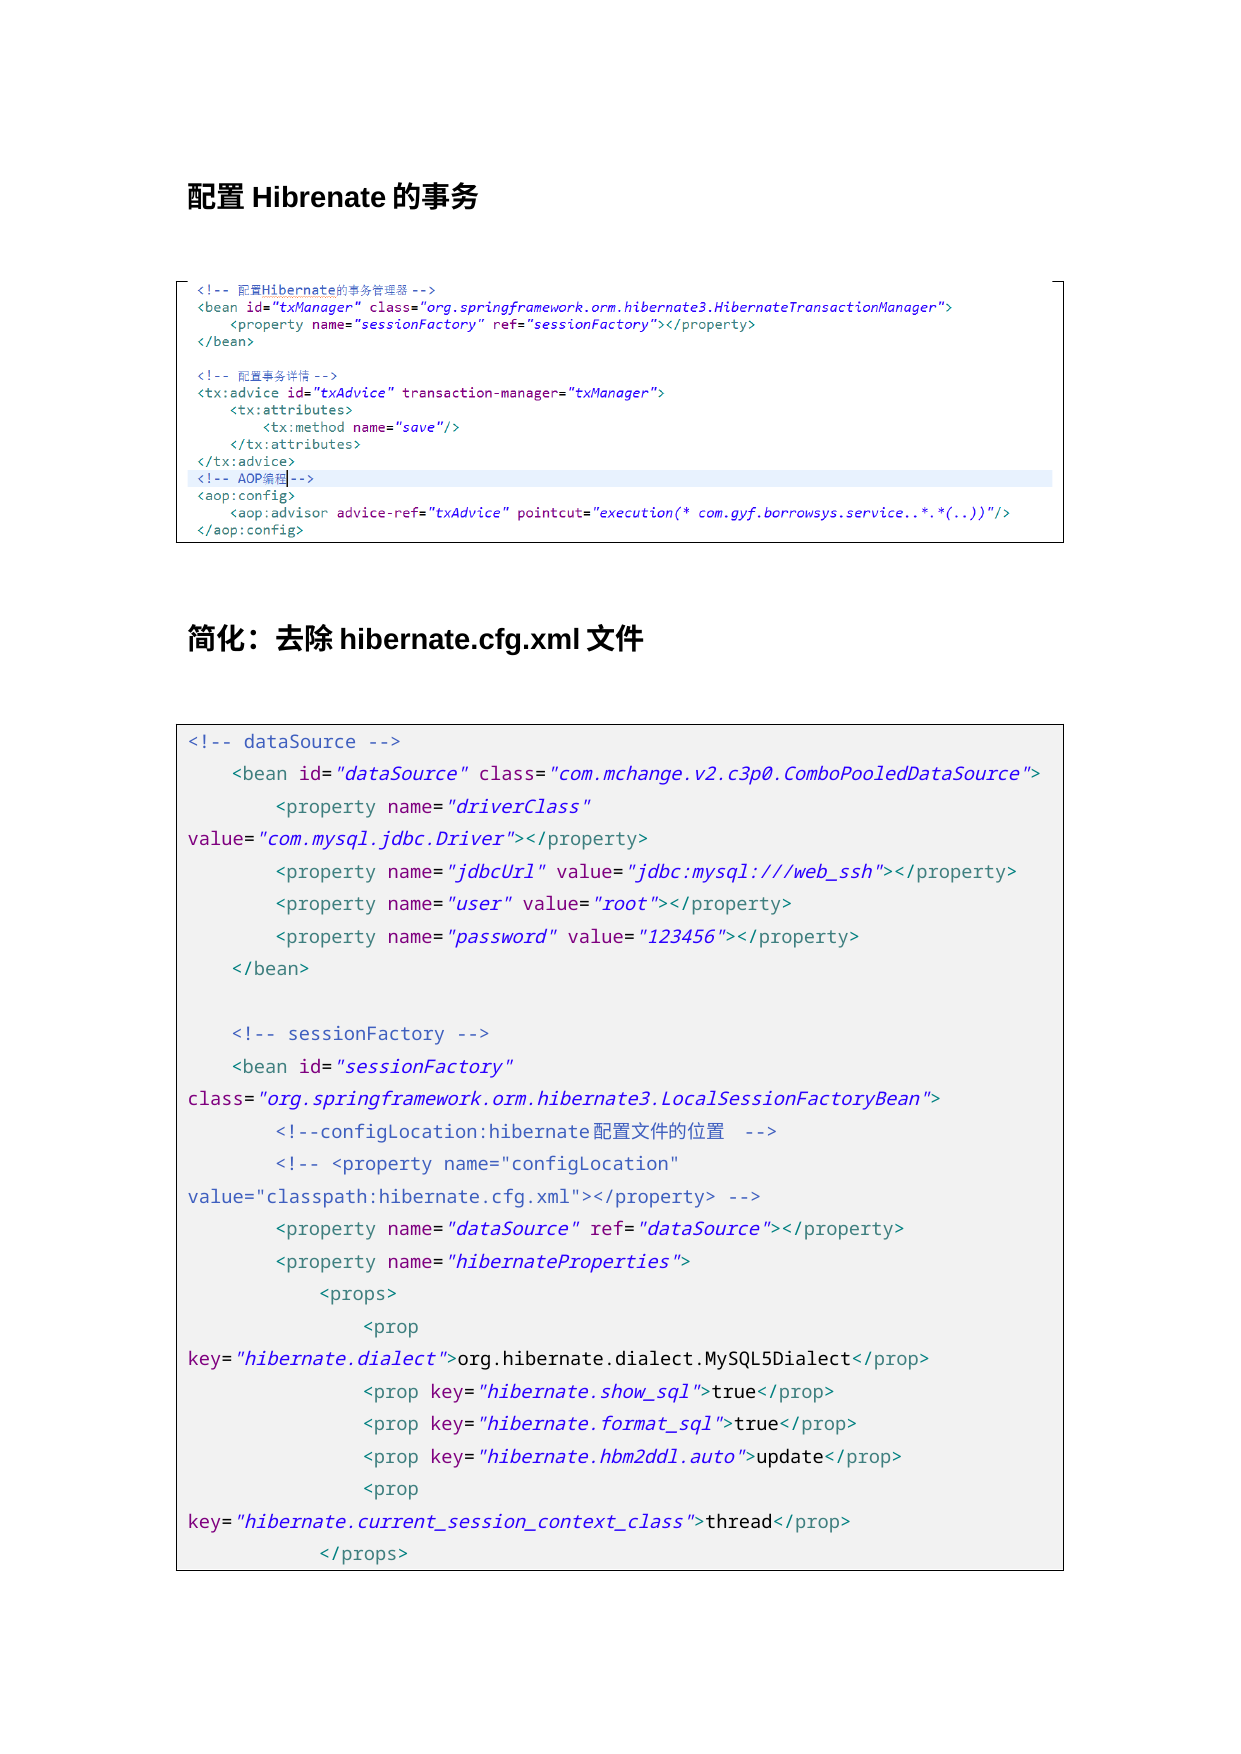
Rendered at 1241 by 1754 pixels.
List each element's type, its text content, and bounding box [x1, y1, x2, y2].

picture [187, 281, 1053, 538]
subtitle 配置Hibrenate的事务 [187, 162, 1053, 227]
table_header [177, 725, 1063, 1569]
subtitle 简化：去除hibernate.cfg.xml文件 [187, 604, 1053, 669]
table_header [177, 282, 1063, 542]
